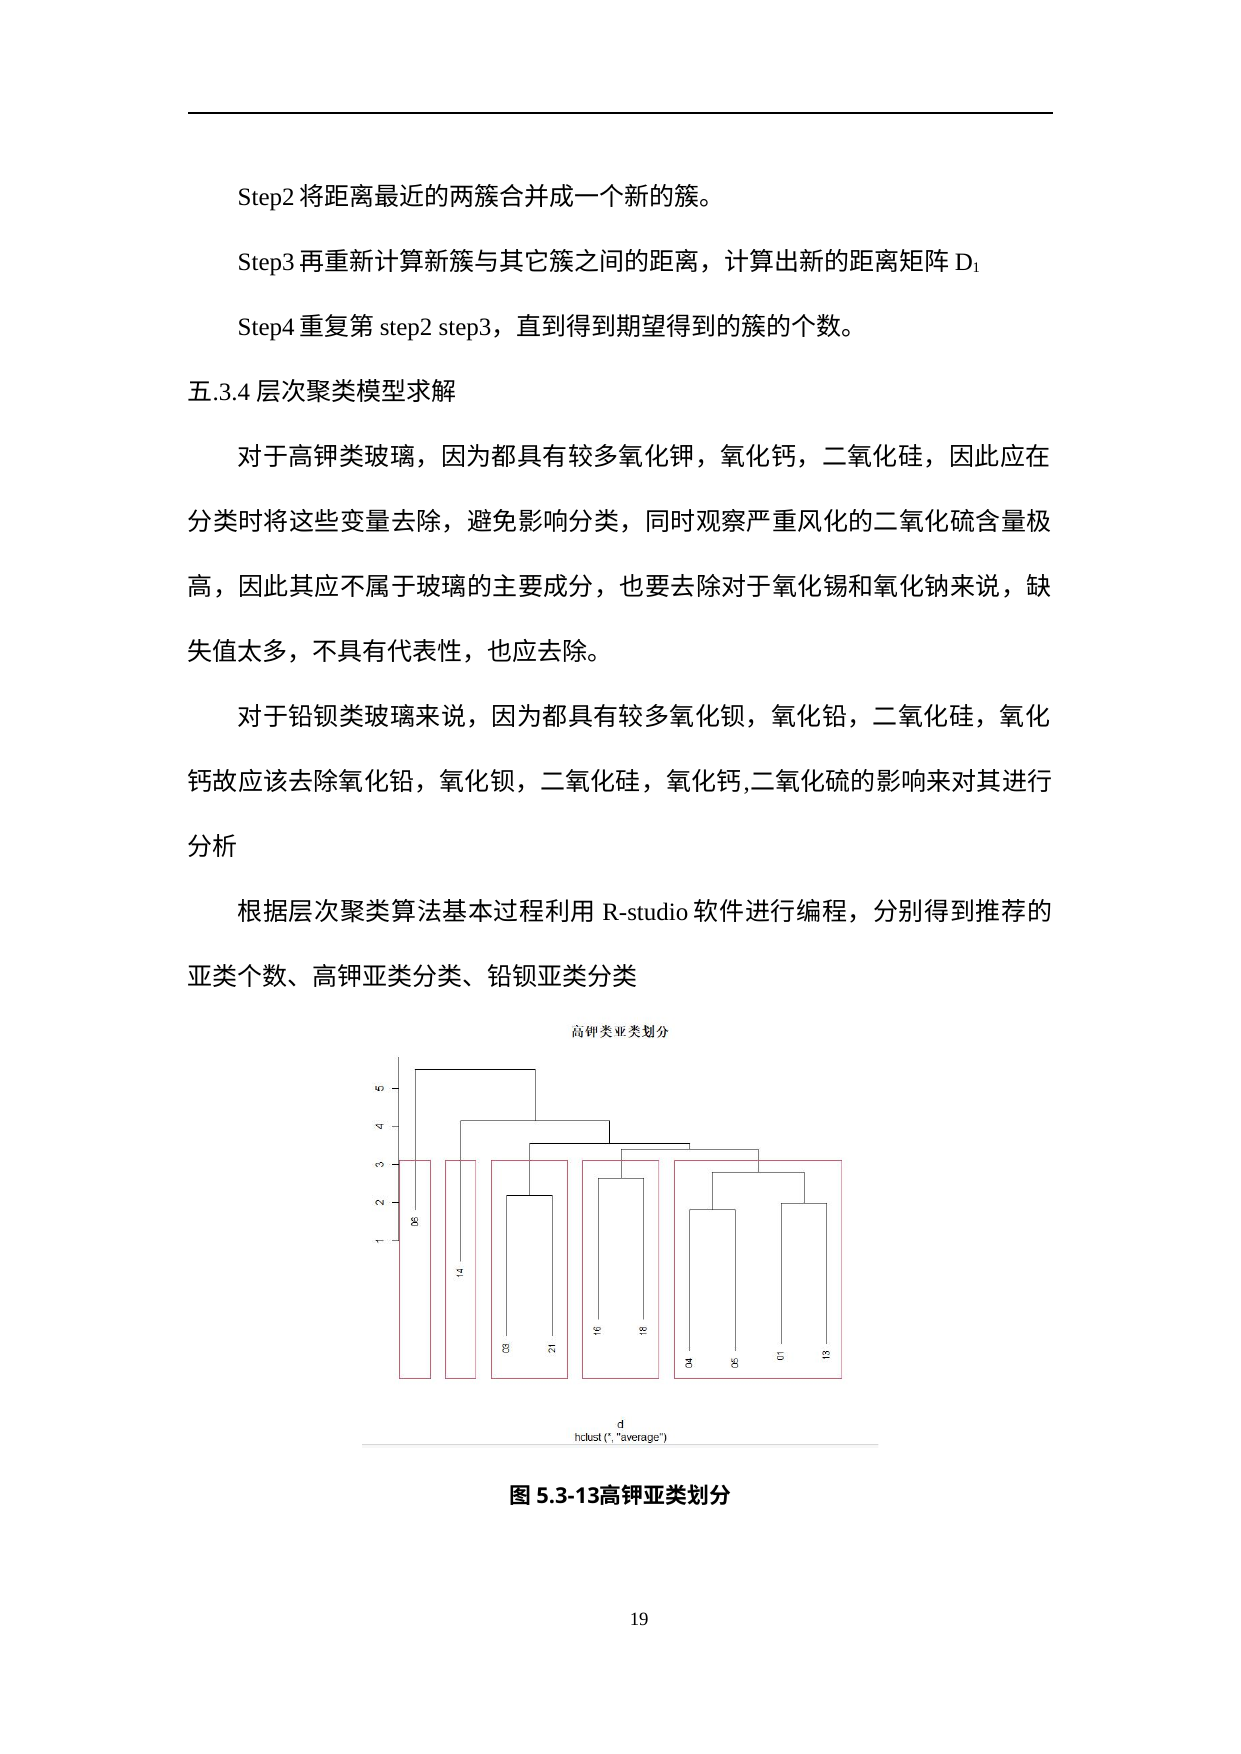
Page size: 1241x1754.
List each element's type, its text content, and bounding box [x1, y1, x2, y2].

text Step3再重新计算新簇与其它簇之间的距离，计算出新的距离矩阵D1 [187, 227, 1053, 292]
picture [362, 1007, 879, 1448]
text Step2将距离最近的两簇合并成一个新的簇。 [187, 162, 1053, 227]
subtitle 层次聚类模型求解 [187, 357, 1053, 422]
text Step4重复第step2 step3，直到得到期望得到的簇的个数。 [187, 292, 1053, 357]
text 根据层次聚类算法基本过程利用R-studio软件进行编程，分别得到推荐的亚类个数、高钾亚类分类、铅钡亚类分类 [187, 877, 1053, 1007]
text 对于高钾类玻璃，因为都具有较多氧化钾，氧化钙，二氧化硅，因此应在分类时将这些变量去除，避免影响分类，同时观察严重风化的二氧化硫含量极高，因此其应不属于玻璃的主要成分，也要去除对于氧化锡和氧化钠来说，缺失值太多，不具有代表性，也应去除。 [187, 422, 1053, 682]
text 对于铅钡类玻璃来说，因为都具有较多氧化钡，氧化铅，二氧化硅，氧化钙故应该去除氧化铅，氧化钡，二氧化硅，氧化钙,二氧化硫的影响来对其进行分析 [187, 682, 1053, 877]
